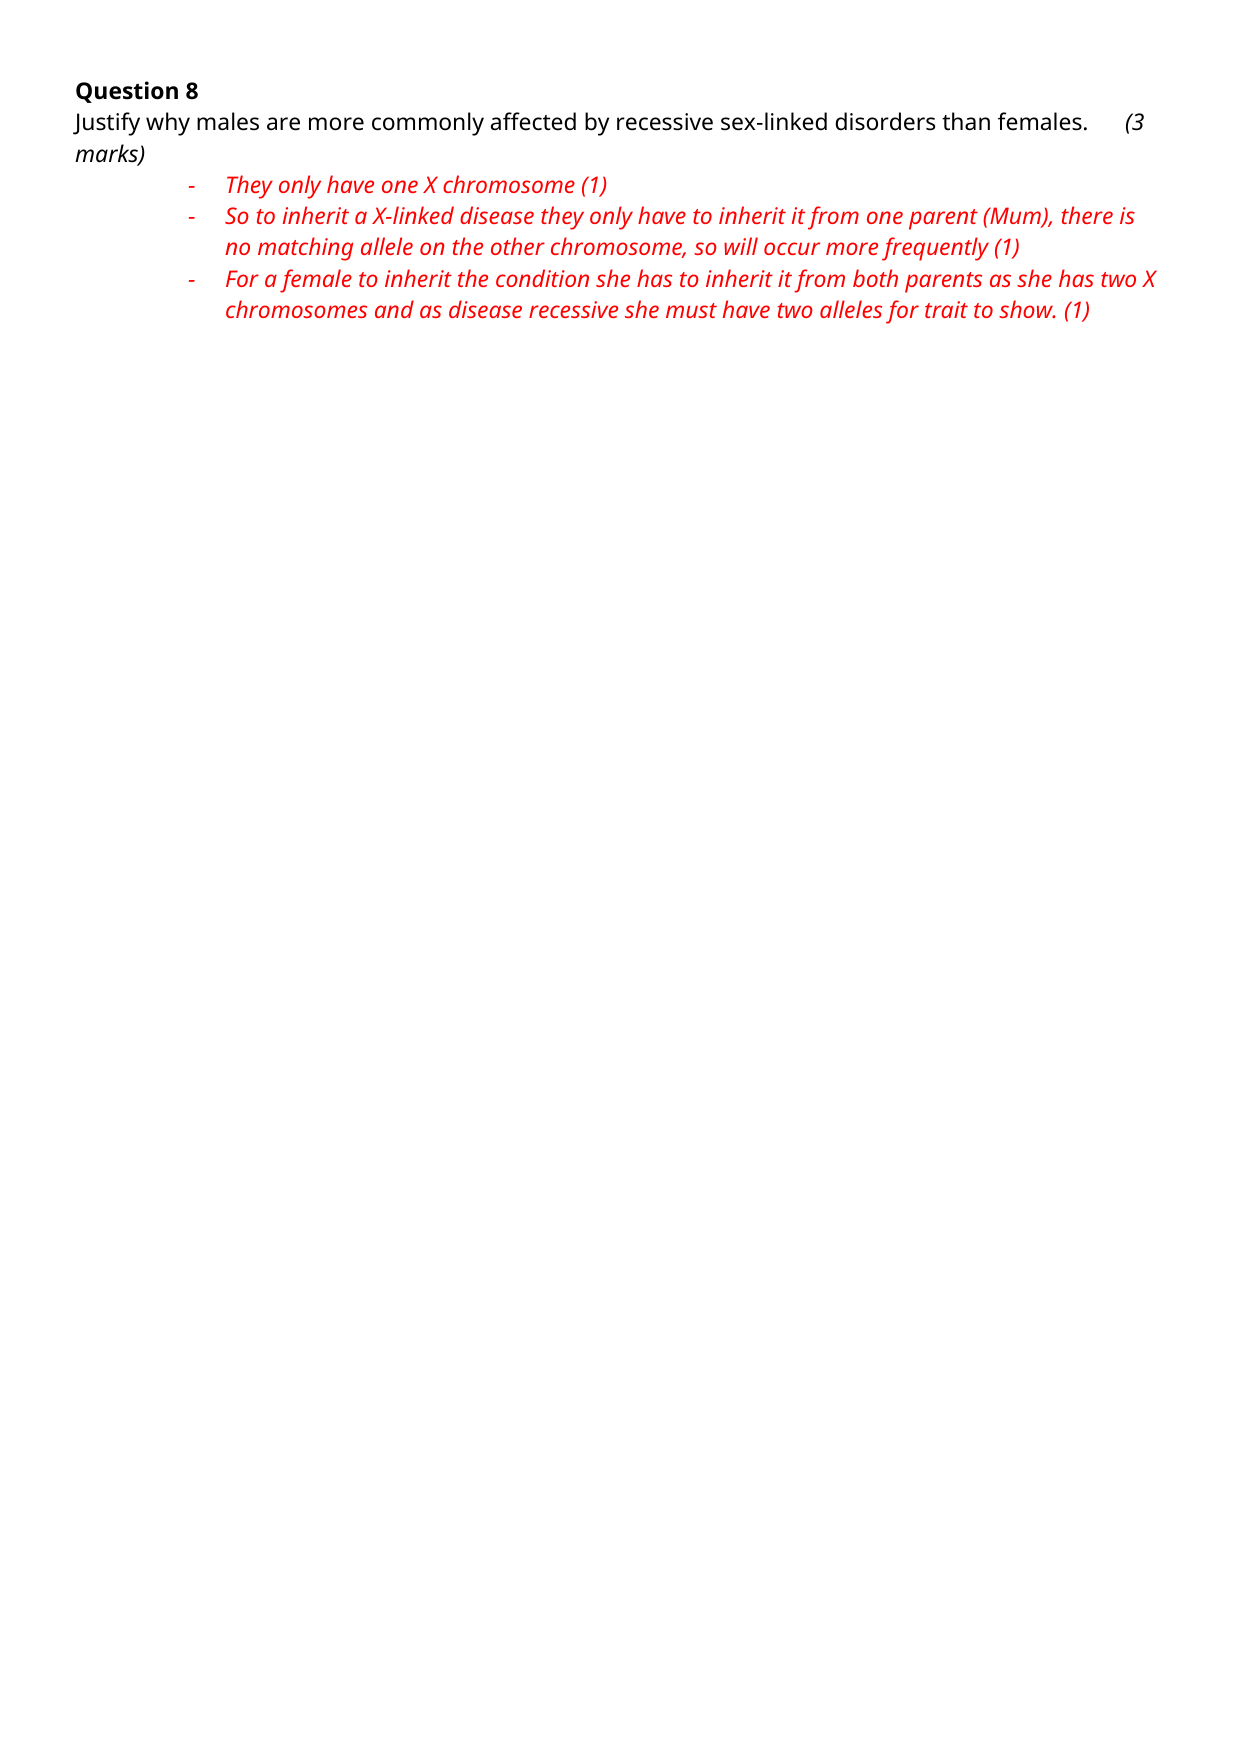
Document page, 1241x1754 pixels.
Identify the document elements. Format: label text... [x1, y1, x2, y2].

list So to inherit a X-linked disease they only have to inherit it from one parent (Mum), there is no matching allele on the other chromosome, so will occur more frequently (1) [187, 200, 1165, 262]
text Justify why males are more commonly affected by recessive sex-linked disorders than females. (3 marks) [75, 106, 1165, 169]
list For a female to inherit the condition she has to inherit it from both parents as she has two X chromosomes and as disease recessive she must have two alleles for trait to show. (1) [187, 262, 1165, 325]
text Question 8 [75, 75, 1165, 106]
list They only have one X chromosome (1) [187, 169, 1165, 200]
